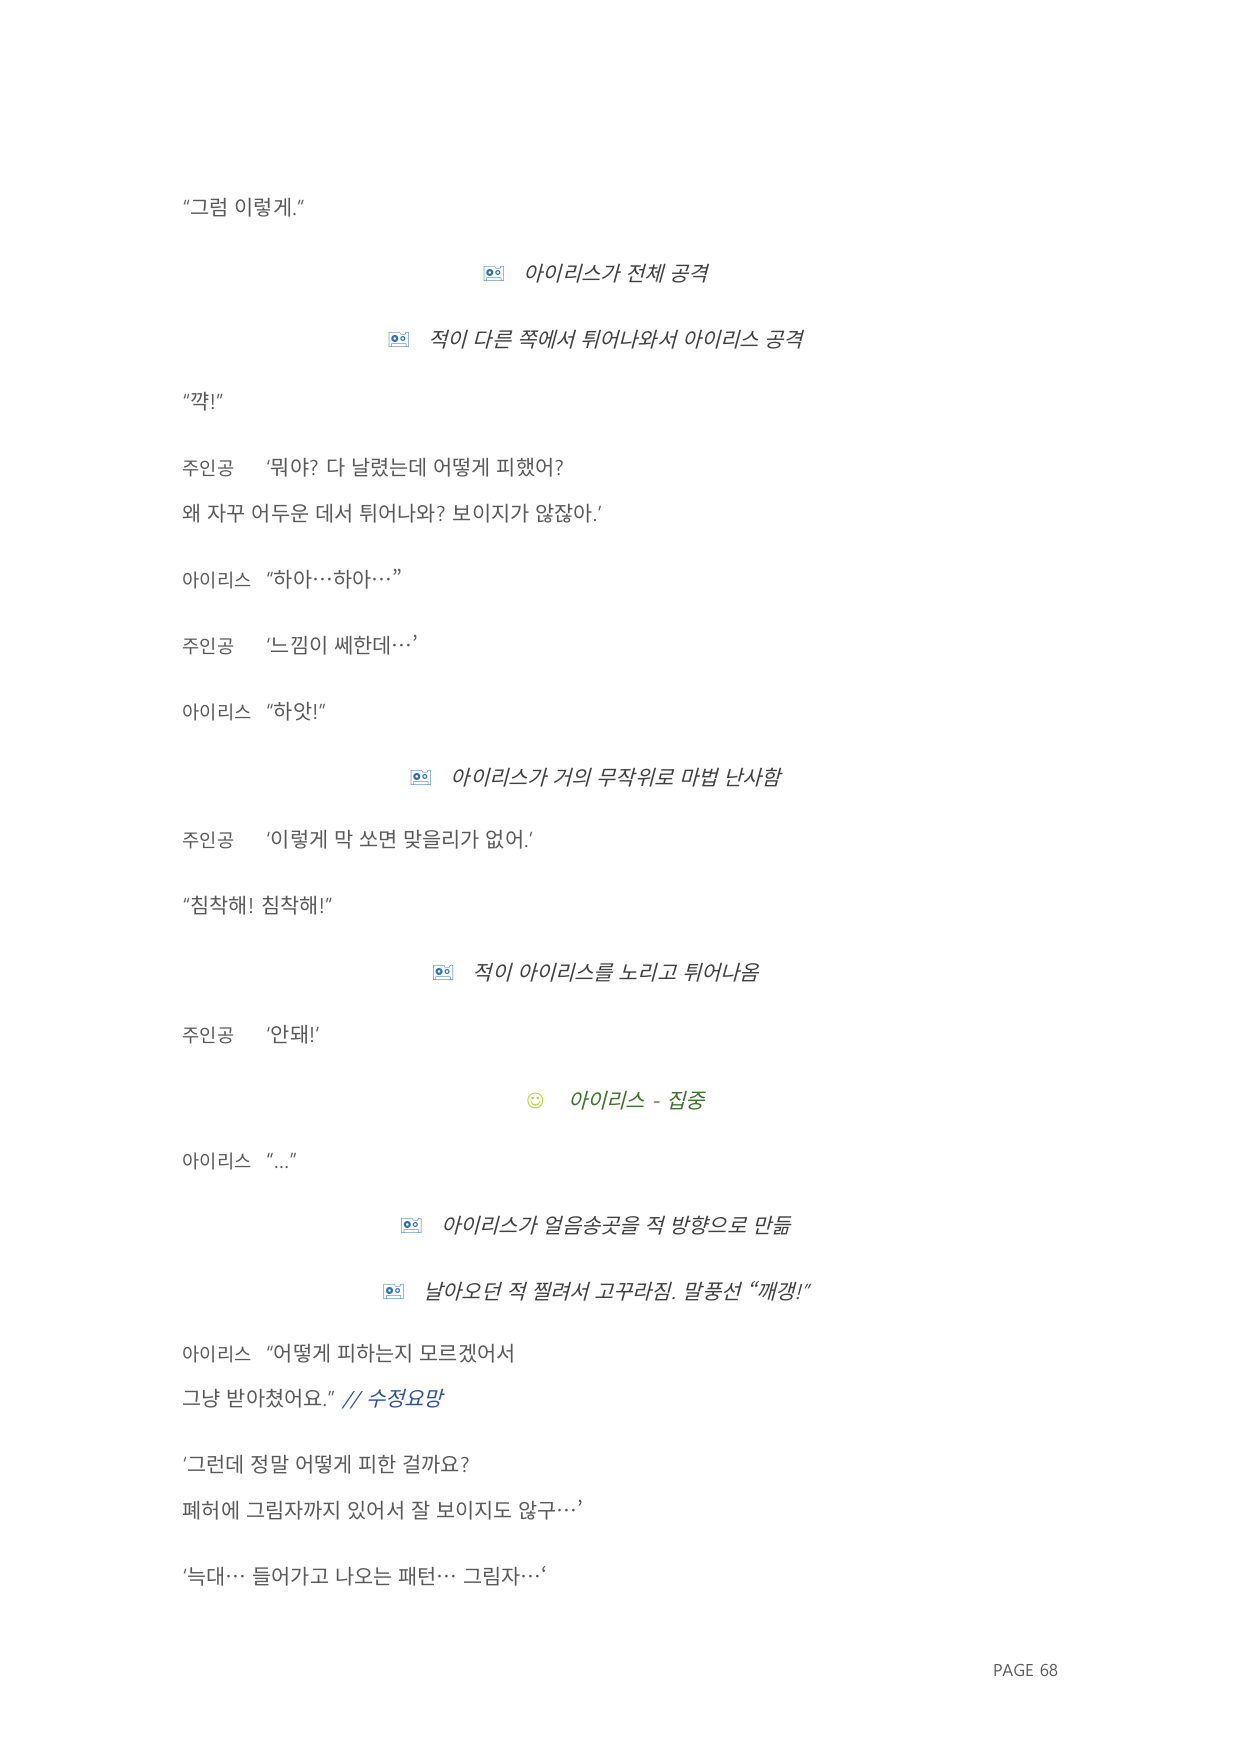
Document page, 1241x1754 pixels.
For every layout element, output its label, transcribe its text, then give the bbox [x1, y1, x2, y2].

text 아이리스 “어떻게 피하는지 모르겠어서 그냥 받아쳤어요.” // 수정요망 [182, 1337, 1058, 1413]
text ‘늑대… 들어가고 나오는 패턴… 그림자…‘ [182, 1560, 1058, 1590]
text “그럼 이렇게.” [182, 191, 1058, 221]
text 아이리스가 얼음송곳을 적 방향으로 만듦 [224, 1209, 968, 1239]
text “침착해! 침착해!” [182, 890, 1058, 920]
text 아이리스가 거의 무작위로 마법 난사함 [224, 762, 968, 792]
text 날아오던 적 찔려서 고꾸라짐. 말풍선 “깨갱!” [224, 1275, 968, 1305]
text “꺅!” [182, 386, 1058, 416]
text 아이리스 “하앗!” [182, 695, 1058, 726]
text 아이리스가 전체 공격 [224, 257, 968, 288]
text 주인공 ‘안돼!’ [182, 1018, 1058, 1048]
text 아이리스 “…” [182, 1146, 1058, 1174]
text 적이 아이리스를 노리고 튀어나옴 [224, 956, 968, 986]
text 적이 다른 쪽에서 튀어나와서 아이리스 공격 [224, 323, 968, 354]
text 주인공 ‘이렇게 막 쏘면 맞을리가 없어.’ [182, 823, 1058, 854]
text ‘그런데 정말 어떻게 피한 걸까요? 폐허에 그림자까지 있어서 잘 보이지도 않구…’ [182, 1448, 1058, 1524]
text 아이리스 - 집중 [266, 1084, 968, 1114]
text 아이리스 “하아…하아…” [182, 563, 1058, 593]
text 주인공 ‘뭐야? 다 날렸는데 어떻게 피했어? 왜 자꾸 어두운 데서 튀어나와? 보이지가 않잖아.’ [182, 452, 1058, 527]
text 주인공 ‘느낌이 쎄한데…’ [182, 629, 1058, 659]
